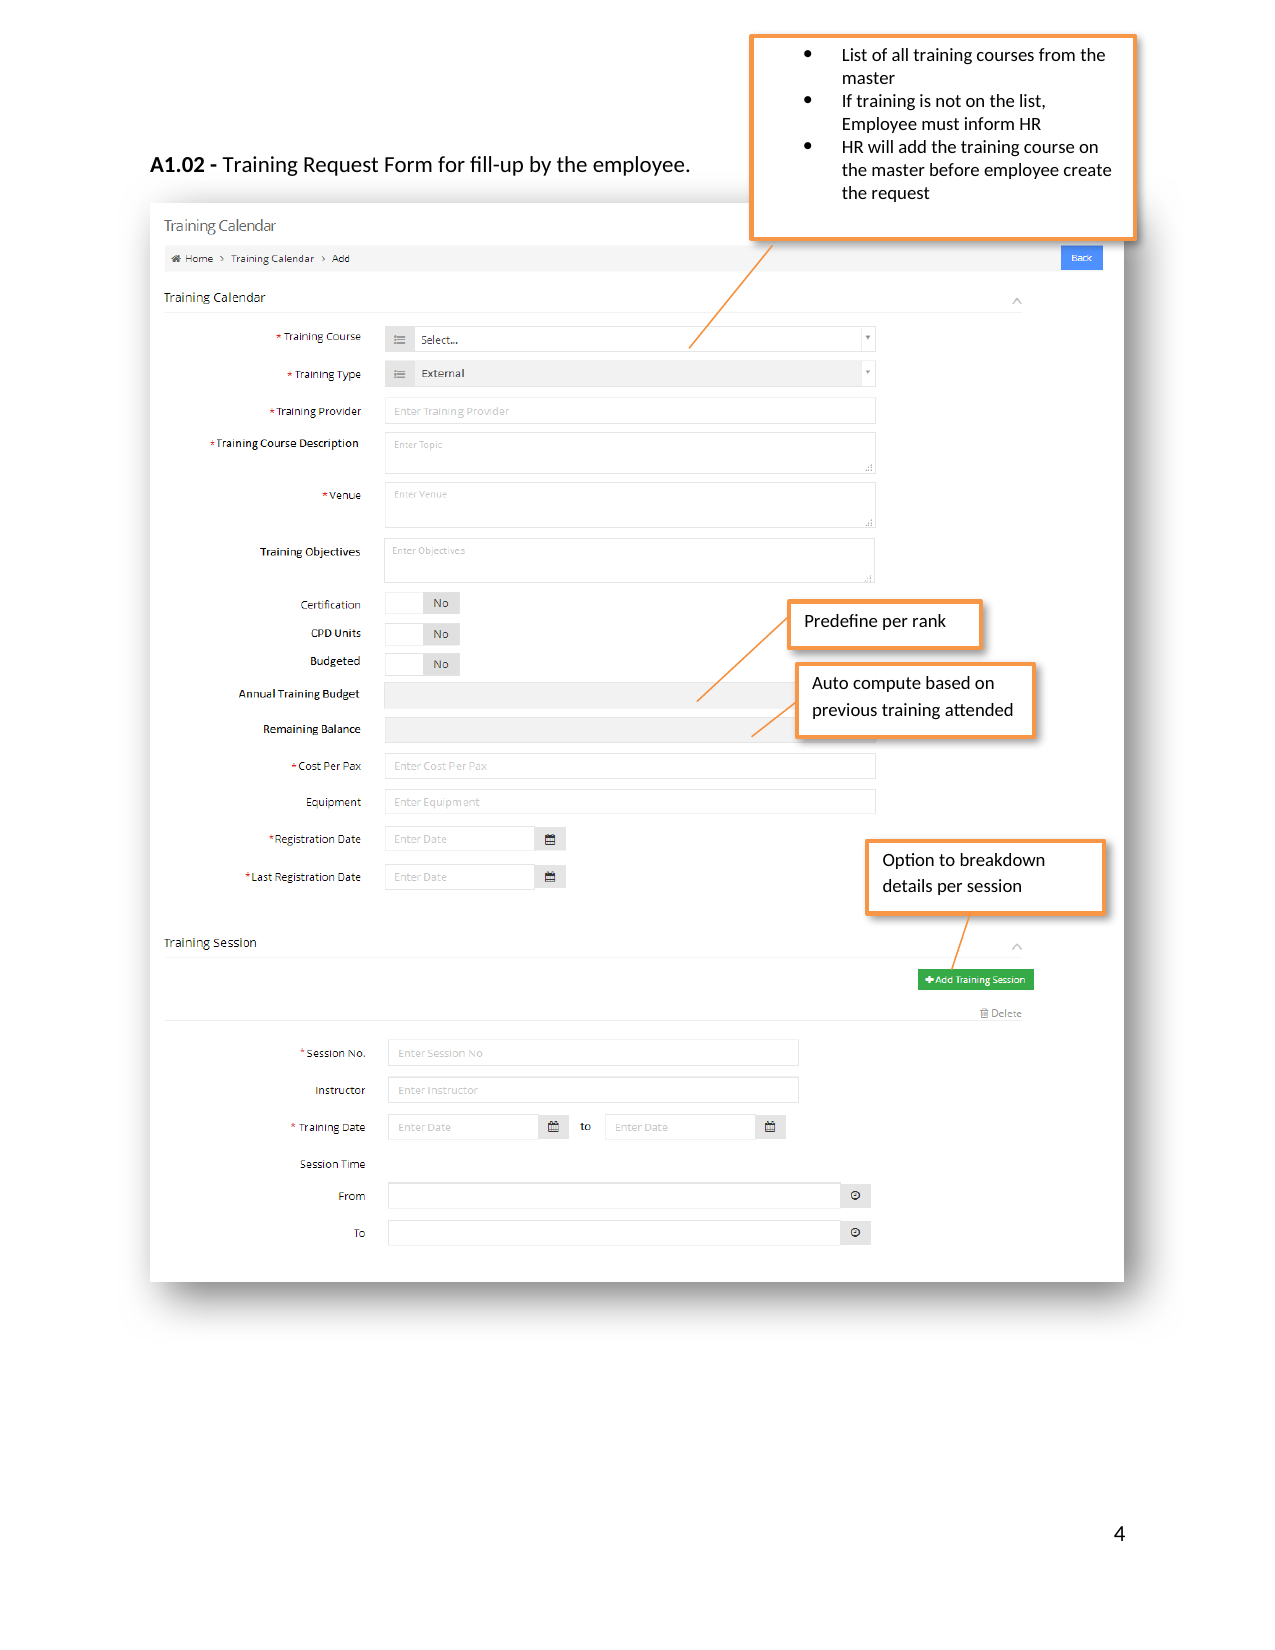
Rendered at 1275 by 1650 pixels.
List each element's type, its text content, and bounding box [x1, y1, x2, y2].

picture [150, 203, 1124, 1282]
list A1.02 - Training Request Form for fill-up by the employee. [150, 150, 748, 178]
